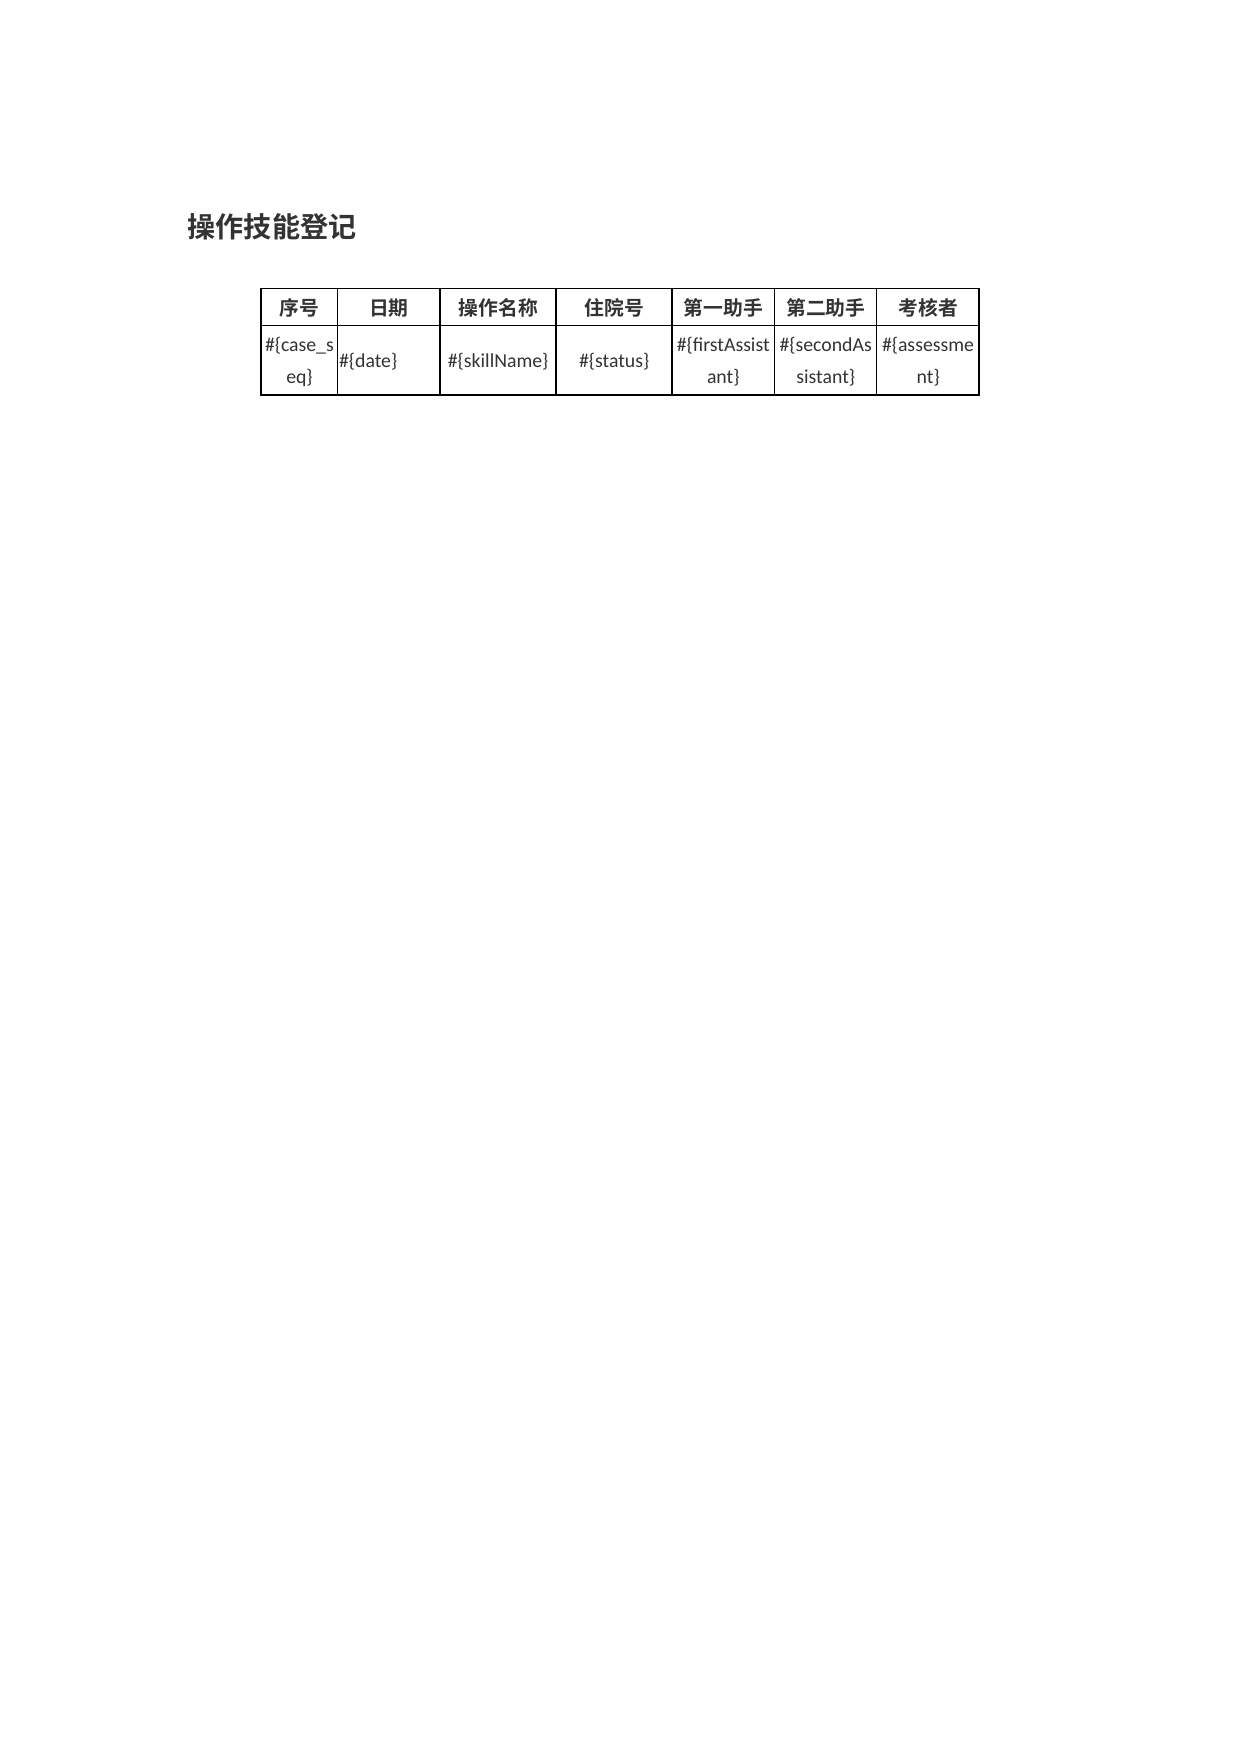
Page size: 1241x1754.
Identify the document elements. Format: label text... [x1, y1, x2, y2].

table_cell #{skillName} [441, 326, 555, 394]
table_header 操作名称 [441, 289, 555, 324]
text 操作技能登记 [187, 193, 1053, 258]
table_header 日期 [338, 289, 439, 324]
table_cell #{firstAssistant} [673, 326, 774, 394]
table_cell #{assessment} [877, 326, 978, 394]
table_header 第一助手 [673, 289, 774, 324]
table_header 住院号 [557, 289, 671, 324]
table_cell #{date} [338, 326, 439, 394]
table_header 序号 [262, 289, 337, 324]
table_header 第二助手 [775, 289, 876, 324]
table_header 考核者 [877, 289, 978, 324]
table_cell #{status} [557, 326, 671, 394]
table_cell #{case_seq} [262, 326, 337, 394]
table_cell #{secondAssistant} [775, 326, 876, 394]
